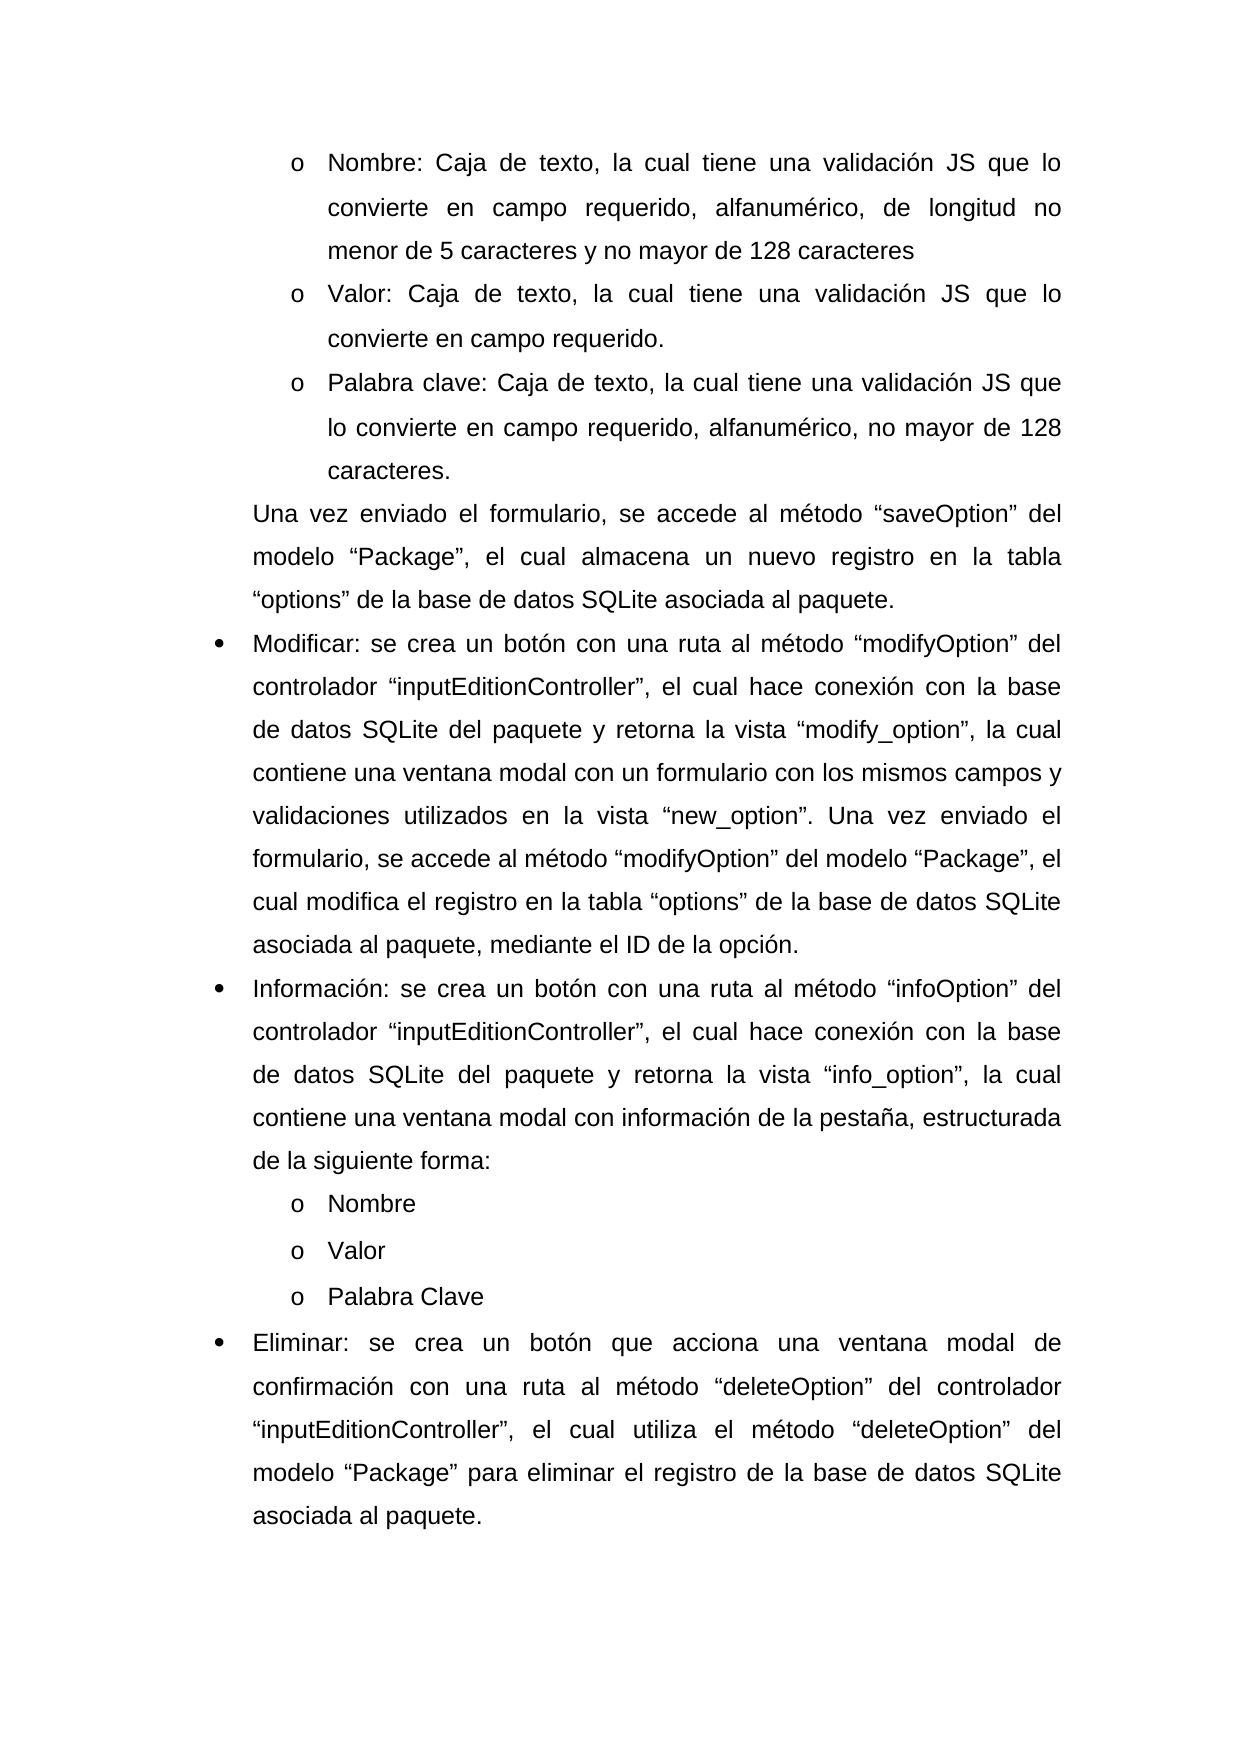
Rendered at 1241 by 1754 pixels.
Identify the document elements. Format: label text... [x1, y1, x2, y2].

list Palabra clave: Caja de texto, la cual tiene una validación JS que lo convierte en campo requerido, alfanumérico, no mayor de 128 caracteres. [290, 368, 1063, 485]
list Valor: Caja de texto, la cual tiene una validación JS que lo convierte en campo requerido. [290, 279, 1063, 353]
list Valor [290, 1236, 1063, 1267]
list Información: se crea un botón con una ruta al método “infoOption” del controlador “inputEditionController”, el cual hace conexión con la base de datos SQLite del paquete y retorna la vista “info_option”, la cual contiene una ventana modal con información de la pestaña, estructurada de la siguiente forma: [215, 974, 1063, 1175]
list Modificar: se crea un botón con una ruta al método “modifyOption” del controlador “inputEditionController”, el cual hace conexión con la base de datos SQLite del paquete y retorna la vista “modify_option”, la cual contiene una ventana modal con un formulario con los mismos campos y validaciones utilizados en la vista “new_option”. Una vez enviado el formulario, se accede al método “modifyOption” del modelo “Package”, el cual modifica el registro en la tabla “options” de la base de datos SQLite asociada al paquete, mediante el ID de la opción. [215, 628, 1063, 959]
list Palabra Clave [290, 1282, 1063, 1313]
list Nombre: Caja de texto, la cual tiene una validación JS que lo convierte en campo requerido, alfanumérico, de longitud no menor de 5 caracteres y no mayor de 128 caracteres [290, 148, 1063, 265]
list Eliminar: se crea un botón que acciona una ventana modal de confirmación con una ruta al método “deleteOption” del controlador “inputEditionController”, el cual utiliza el método “deleteOption” del modelo “Package” para eliminar el registro de la base de datos SQLite asociada al paquete. [215, 1328, 1063, 1530]
list Una vez enviado el formulario, se accede al método “saveOption” del modelo “Package”, el cual almacena un nuevo registro en la tabla “options” de la base de datos SQLite asociada al paquete. [252, 499, 1063, 614]
list Nombre [290, 1189, 1063, 1220]
